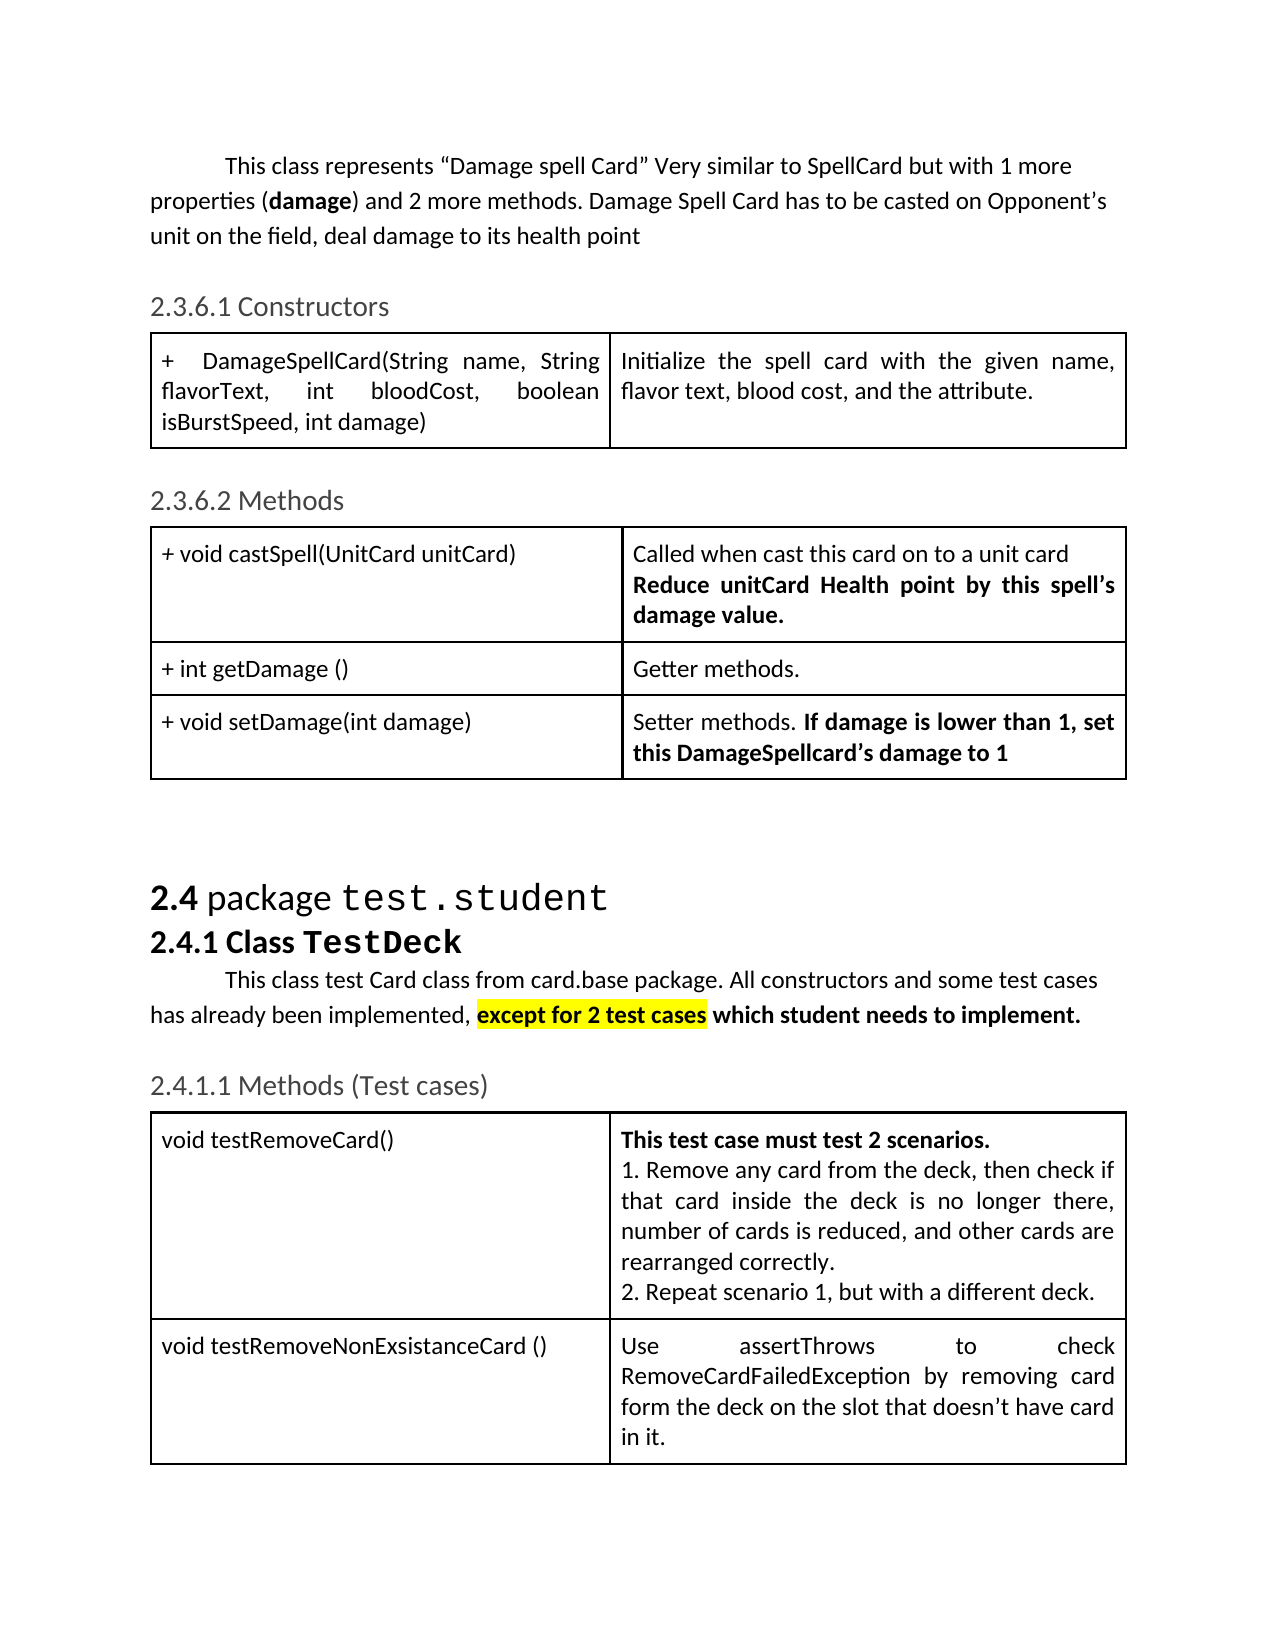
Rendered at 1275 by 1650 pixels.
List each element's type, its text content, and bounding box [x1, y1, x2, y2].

table_header + DamageSpellCard(String name, String flavorText, int bloodCost, boolean isBurstSpeed, int damage) [152, 334, 609, 447]
subtitle 2.3.6.2 Methods [150, 482, 1125, 518]
subtitle 2.3.6.1 Constructors [150, 288, 1125, 324]
subtitle 2.4.1.1 Methods (Test cases) [150, 1067, 1125, 1103]
table_header This test case must test 2 scenarios. 1. Remove any card from the deck, then check if that card inside the deck is no longer there, number of cards is reduced, and other cards are rearranged correctly. 2. Repeat scenario 1, but with a different deck. [611, 1114, 1125, 1317]
table_header + void castSpell(UnitCard unitCard) [152, 528, 621, 641]
table_cell + void setDamage(int damage) [152, 696, 621, 778]
table_cell Getter methods. [624, 643, 1125, 694]
text This class represents “Damage spell Card” Very similar to SpellCard but with 1 more properties (damage) and 2 more methods. Damage Spell Card has to be casted on Opponent’s unit on the field, deal damage to its health point [150, 150, 1125, 251]
text This class test Card class from card.base package. All constructors and some test cases has already been implemented, except for 2 test cases which student needs to implement. [150, 964, 1125, 1029]
table_header void testRemoveCard() [152, 1114, 609, 1317]
table_cell Setter methods. If damage is lower than 1, set this DamageSpellcard’s damage to 1 [624, 696, 1125, 778]
table_cell Use assertThrows to check RemoveCardFailedException by removing card form the deck on the slot that doesn’t have card in it. [611, 1320, 1125, 1462]
table_cell void testRemoveNonExsistanceCard () [152, 1320, 609, 1462]
table_cell + int getDamage () [152, 643, 621, 694]
subtitle 2.4.1 Class TestDeck [150, 922, 1125, 964]
table_header Called when cast this card on to a unit card Reduce unitCard Health point by this spell’s damage value. [624, 528, 1125, 641]
table_header Initialize the spell card with the given name, flavor text, blood cost, and the attribute. [611, 334, 1125, 447]
subtitle 2.4 package test.student [150, 874, 1125, 922]
